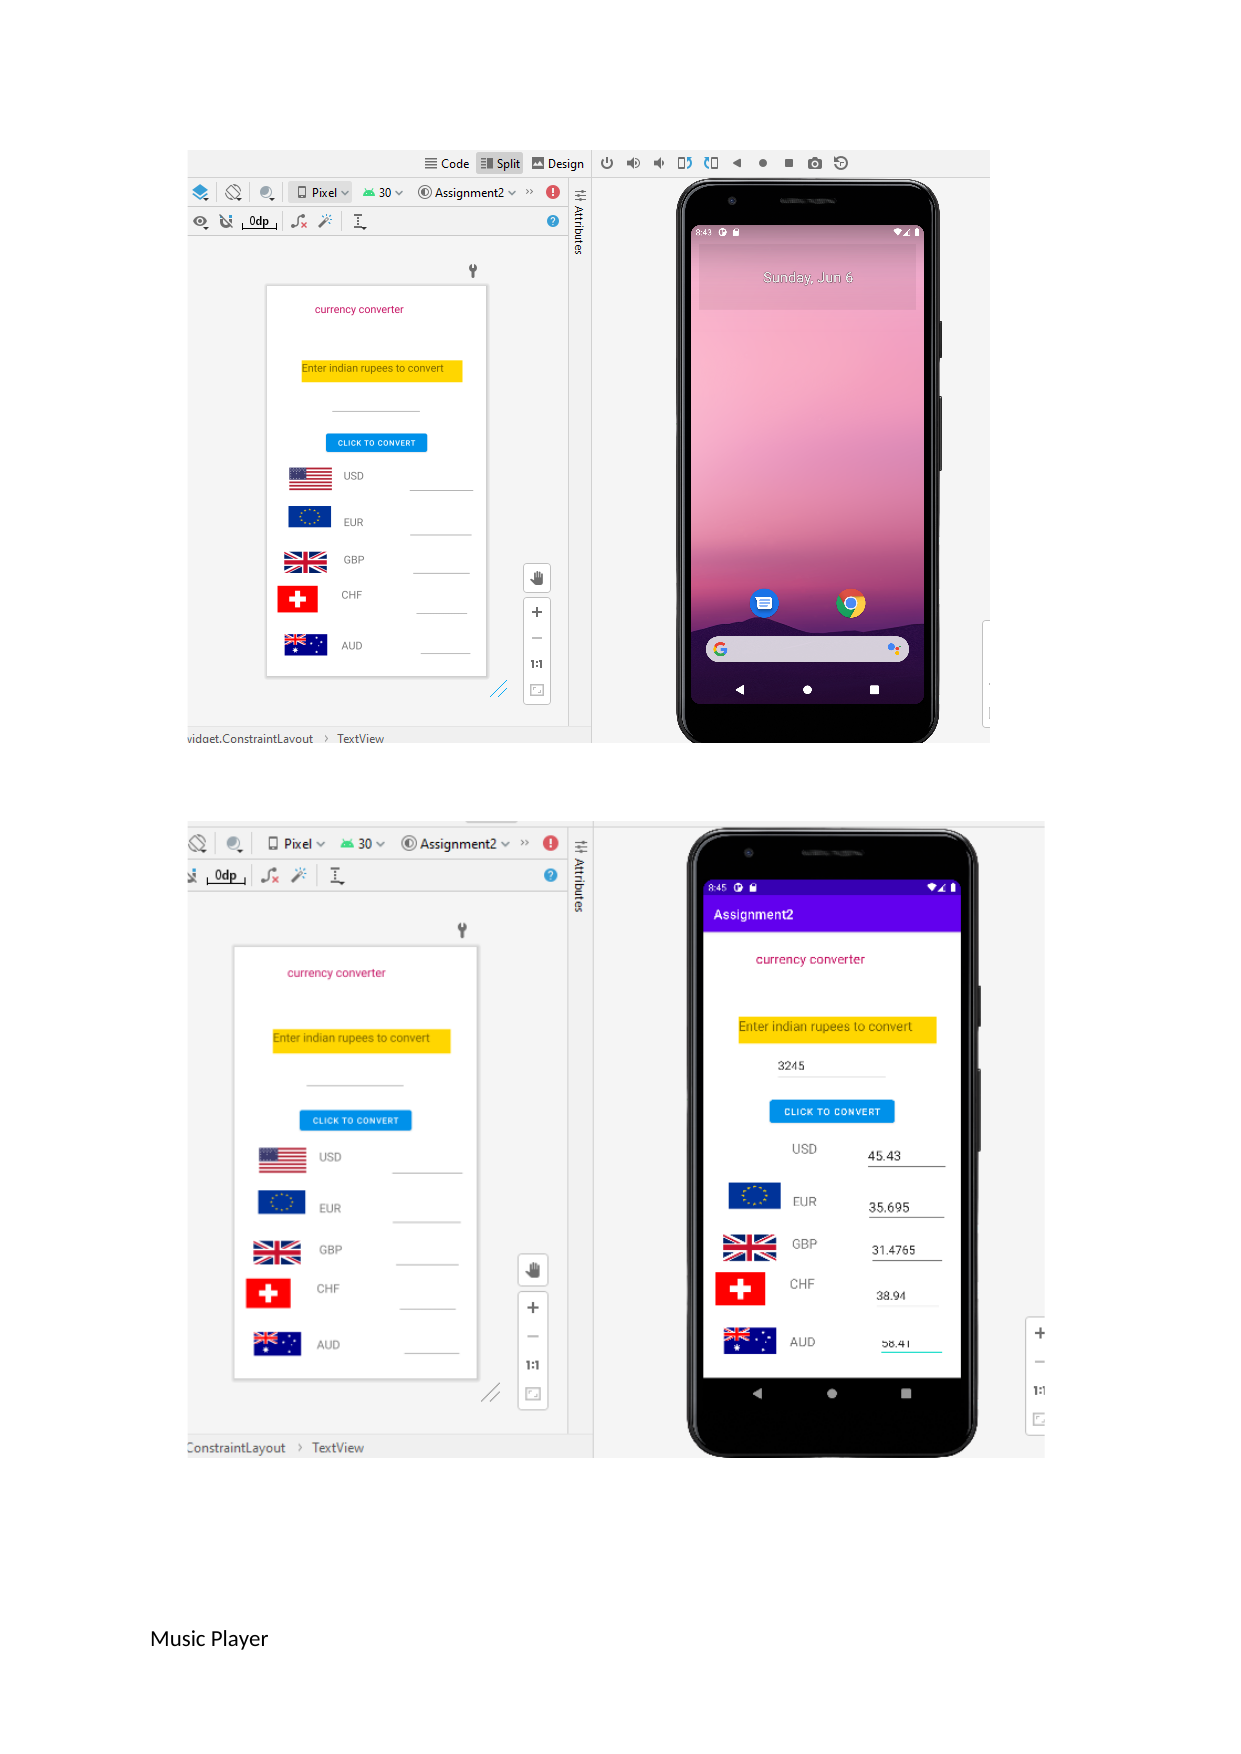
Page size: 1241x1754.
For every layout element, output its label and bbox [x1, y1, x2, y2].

picture [187, 821, 1045, 1458]
picture [187, 150, 990, 743]
